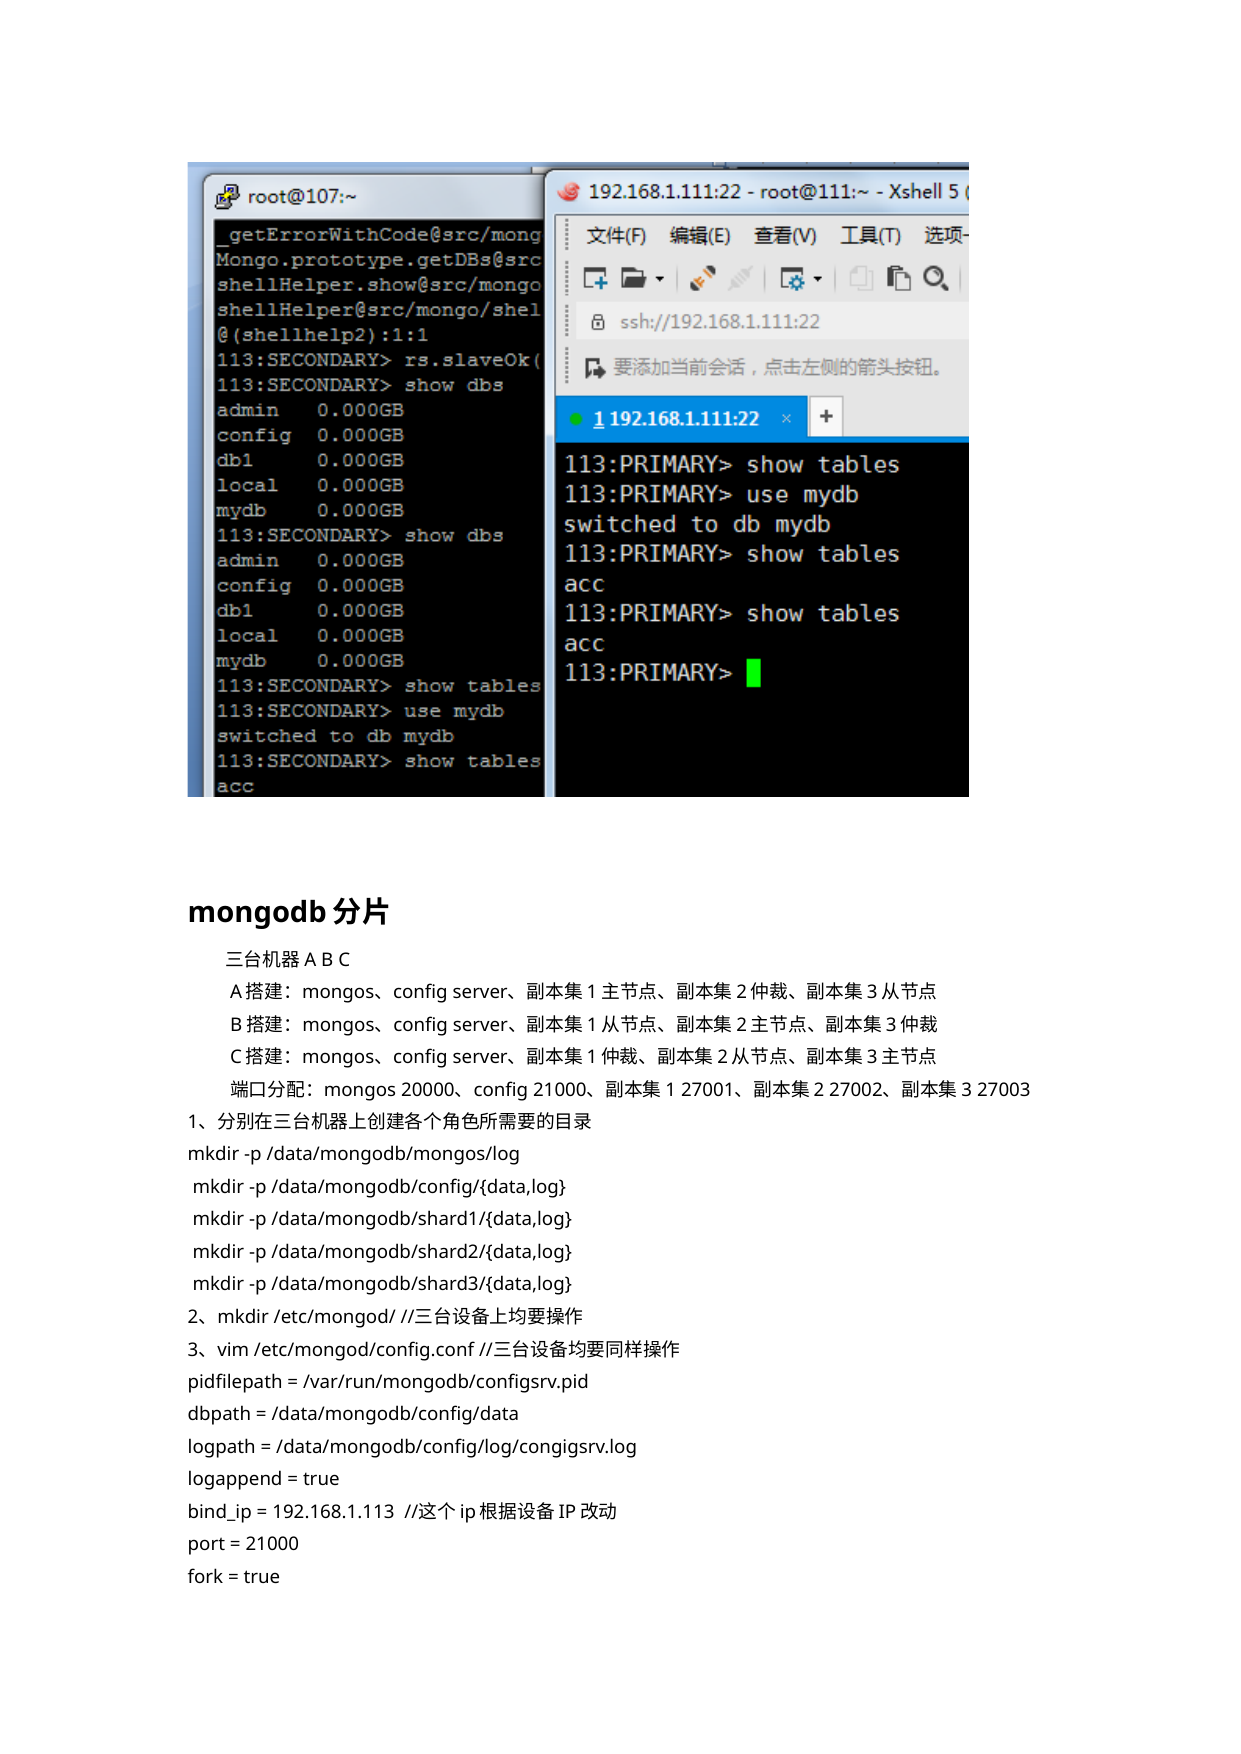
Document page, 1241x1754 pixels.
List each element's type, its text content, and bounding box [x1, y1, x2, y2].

text logappend = true [187, 1462, 1053, 1494]
text A搭建：mongos、config server、副本集1主节点、副本集2仲裁、副本集3从节点 [225, 974, 1053, 1007]
text mkdir -p /data/mongodb/shard3/{data,log} [187, 1267, 1053, 1299]
text 3、vim /etc/mongod/config.conf //三台设备均要同样操作 [187, 1332, 1053, 1364]
text port = 21000 [187, 1527, 1053, 1559]
text C搭建：mongos、config server、副本集1仲裁、副本集2从节点、副本集3主节点 [225, 1039, 1053, 1072]
text bind_ip = 192.168.1.113 //这个ip根据设备IP改动 [187, 1494, 1053, 1527]
text 端口分配：mongos 20000、config 21000、副本集1 27001、副本集2 27002、副本集3 27003 [225, 1072, 1053, 1104]
text mkdir -p /data/mongodb/shard1/{data,log} [187, 1202, 1053, 1234]
text pidfilepath = /var/run/mongodb/configsrv.pid [187, 1364, 1053, 1397]
text mongodb分片 [187, 877, 1053, 942]
picture [187, 162, 969, 797]
text 1、分别在三台机器上创建各个角色所需要的目录 [187, 1104, 1053, 1137]
text logpath = /data/mongodb/config/log/congigsrv.log [187, 1429, 1053, 1462]
text 2、mkdir /etc/mongod/ //三台设备上均要操作 [187, 1299, 1053, 1332]
text 三台机器 A B C [225, 942, 1053, 974]
text dbpath = /data/mongodb/config/data [187, 1397, 1053, 1429]
text mkdir -p /data/mongodb/mongos/log [187, 1137, 1053, 1169]
text fork = true [187, 1559, 1053, 1592]
text mkdir -p /data/mongodb/config/{data,log} [187, 1169, 1053, 1202]
text B搭建：mongos、config server、副本集1从节点、副本集2主节点、副本集3仲裁 [225, 1007, 1053, 1039]
text mkdir -p /data/mongodb/shard2/{data,log} [187, 1234, 1053, 1267]
